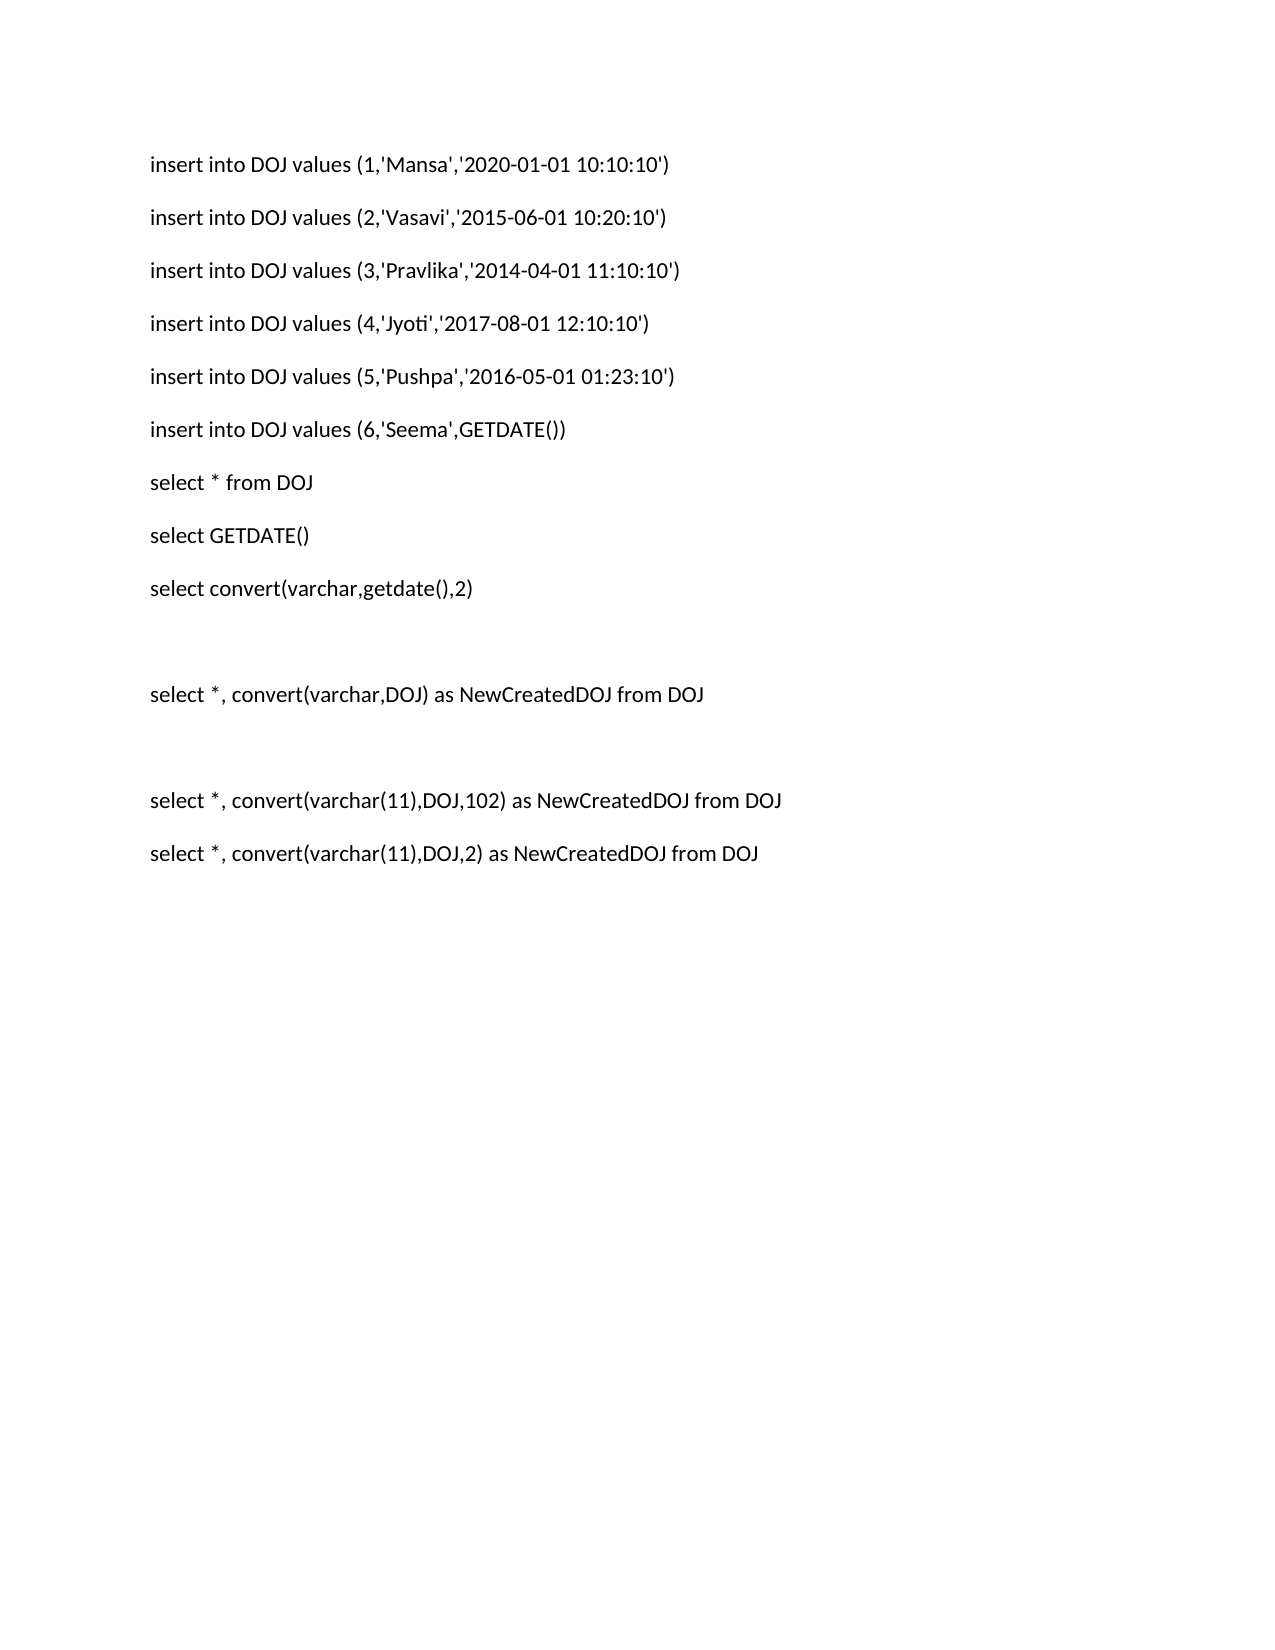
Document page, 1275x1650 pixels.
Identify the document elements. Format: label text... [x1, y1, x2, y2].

text select convert(varchar,getdate(),2) [150, 574, 1125, 602]
text insert into DOJ values (4,'Jyoti','2017-08-01 12:10:10') [150, 309, 1125, 337]
text select *, convert(varchar(11),DOJ,2) as NewCreatedDOJ from DOJ [150, 839, 1125, 867]
text select GETDATE() [150, 521, 1125, 549]
text insert into DOJ values (2,'Vasavi','2015-06-01 10:20:10') [150, 203, 1125, 231]
text select *, convert(varchar(11),DOJ,102) as NewCreatedDOJ from DOJ [150, 786, 1125, 814]
text insert into DOJ values (3,'Pravlika','2014-04-01 11:10:10') [150, 256, 1125, 284]
text select *, convert(varchar,DOJ) as NewCreatedDOJ from DOJ [150, 680, 1125, 708]
text select * from DOJ [150, 468, 1125, 496]
text insert into DOJ values (5,'Pushpa','2016-05-01 01:23:10') [150, 362, 1125, 390]
text insert into DOJ values (6,'Seema',GETDATE()) [150, 415, 1125, 443]
text insert into DOJ values (1,'Mansa','2020-01-01 10:10:10') [150, 150, 1125, 178]
